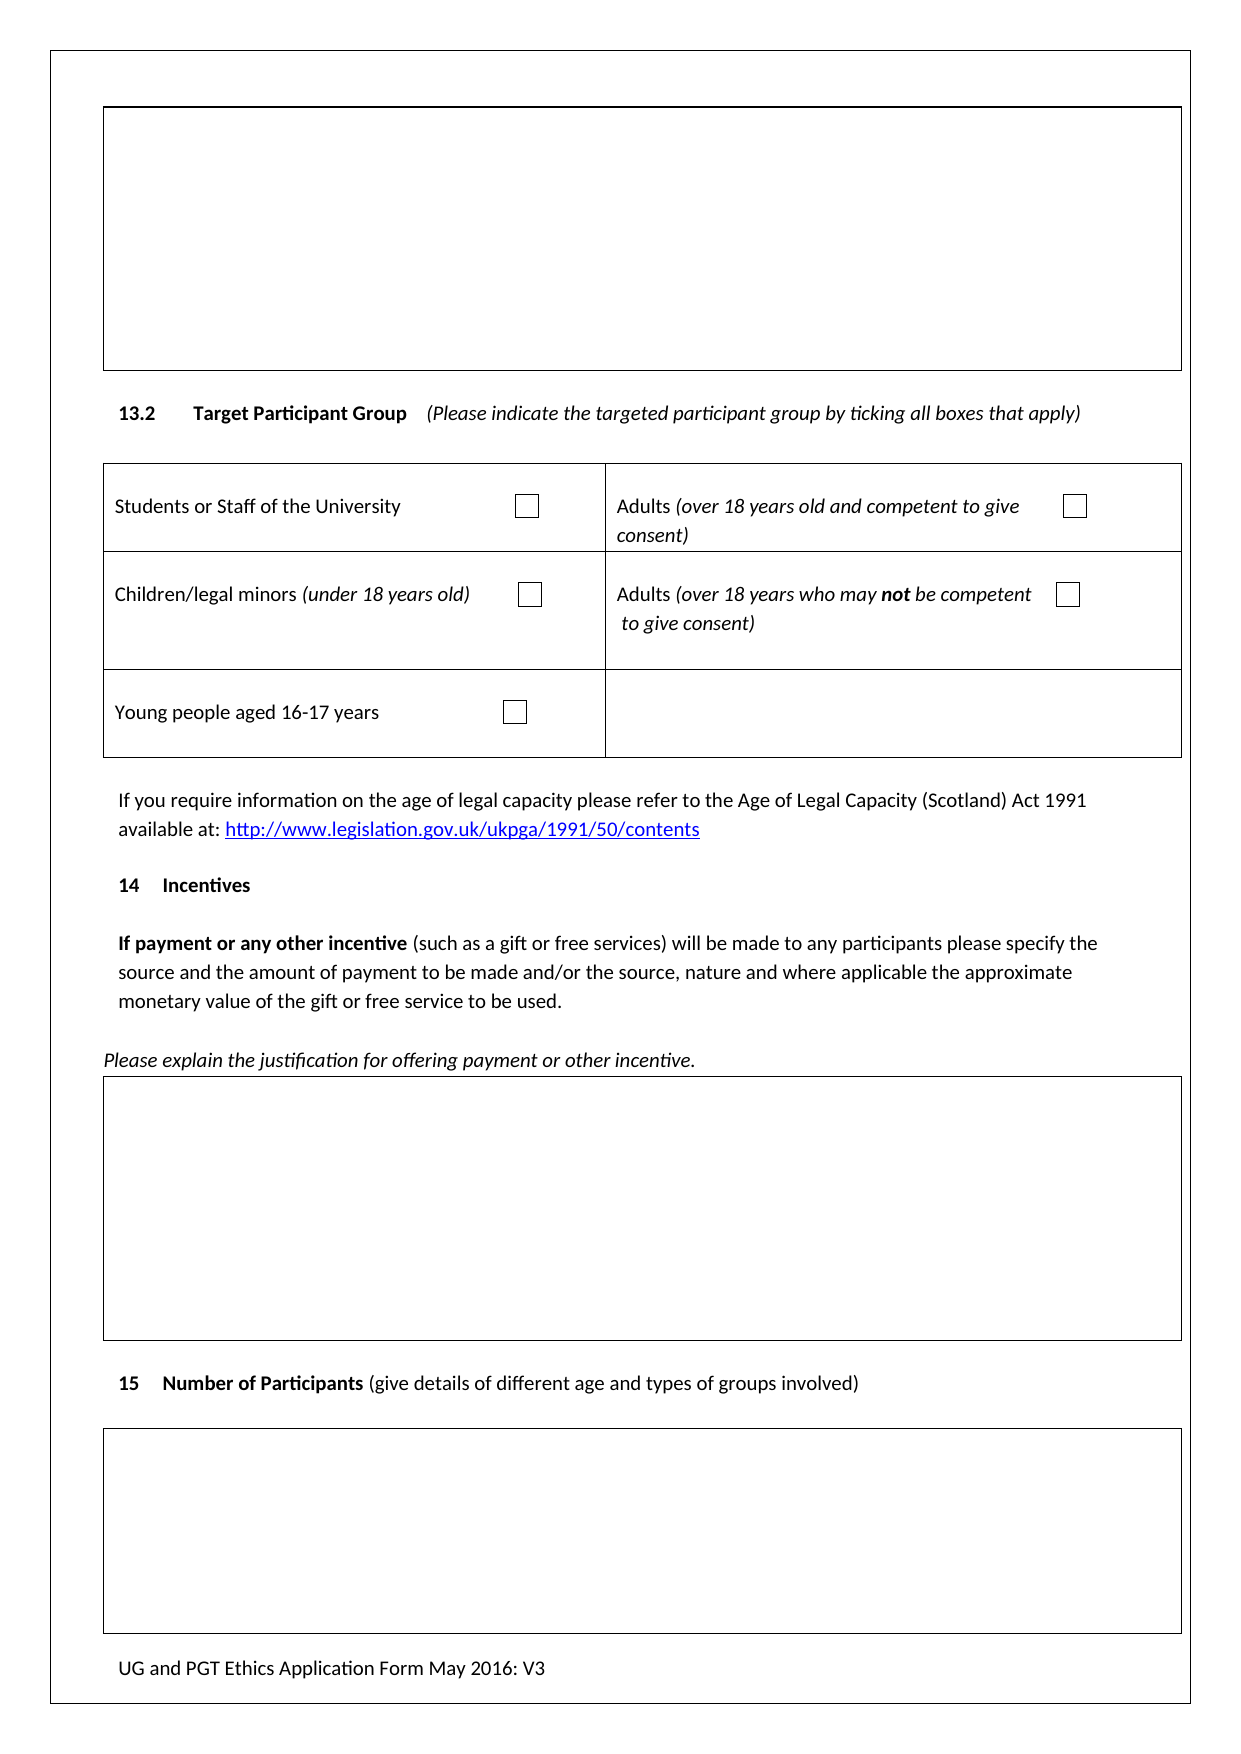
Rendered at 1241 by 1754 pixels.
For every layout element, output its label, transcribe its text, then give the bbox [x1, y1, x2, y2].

text 15 Number of Participants (give details of different age and types of groups involved) [118, 1370, 1152, 1395]
table_cell Young people aged 16-17 years [104, 670, 605, 757]
table_header [104, 1429, 1181, 1633]
table_header Adults (over 18 years old and competent to give consent) [606, 464, 1181, 551]
table_header Students or Staff of the University [104, 464, 605, 551]
text 14 Incentives [118, 872, 1152, 897]
table_cell [606, 670, 1181, 757]
table_header [104, 1077, 1181, 1339]
table_cell Children/legal minors (under 18 years old) [104, 552, 605, 669]
text If payment or any other incentive (such as a gift or free services) will be made to any participants please specify the source and the amount of payment to be made and/or the source, nature and where applicable the approximate monetary value of the gift or free service to be used. [118, 930, 1152, 1014]
table_header [104, 108, 1181, 370]
table_cell Adults (over 18 years who may not be competent to give consent) [606, 552, 1181, 669]
subtitle 13.2 Target Participant Group (Please indicate the targeted participant group by ticking all boxes that apply) [118, 400, 1152, 458]
text Please explain the justification for offering payment or other incentive. [103, 1047, 1152, 1072]
text If you require information on the age of legal capacity please refer to the Age of Legal Capacity (Scotland) Act 1991 available at: http://www.legislation.gov.uk/ukpga/1991/50/contents [118, 787, 1152, 842]
